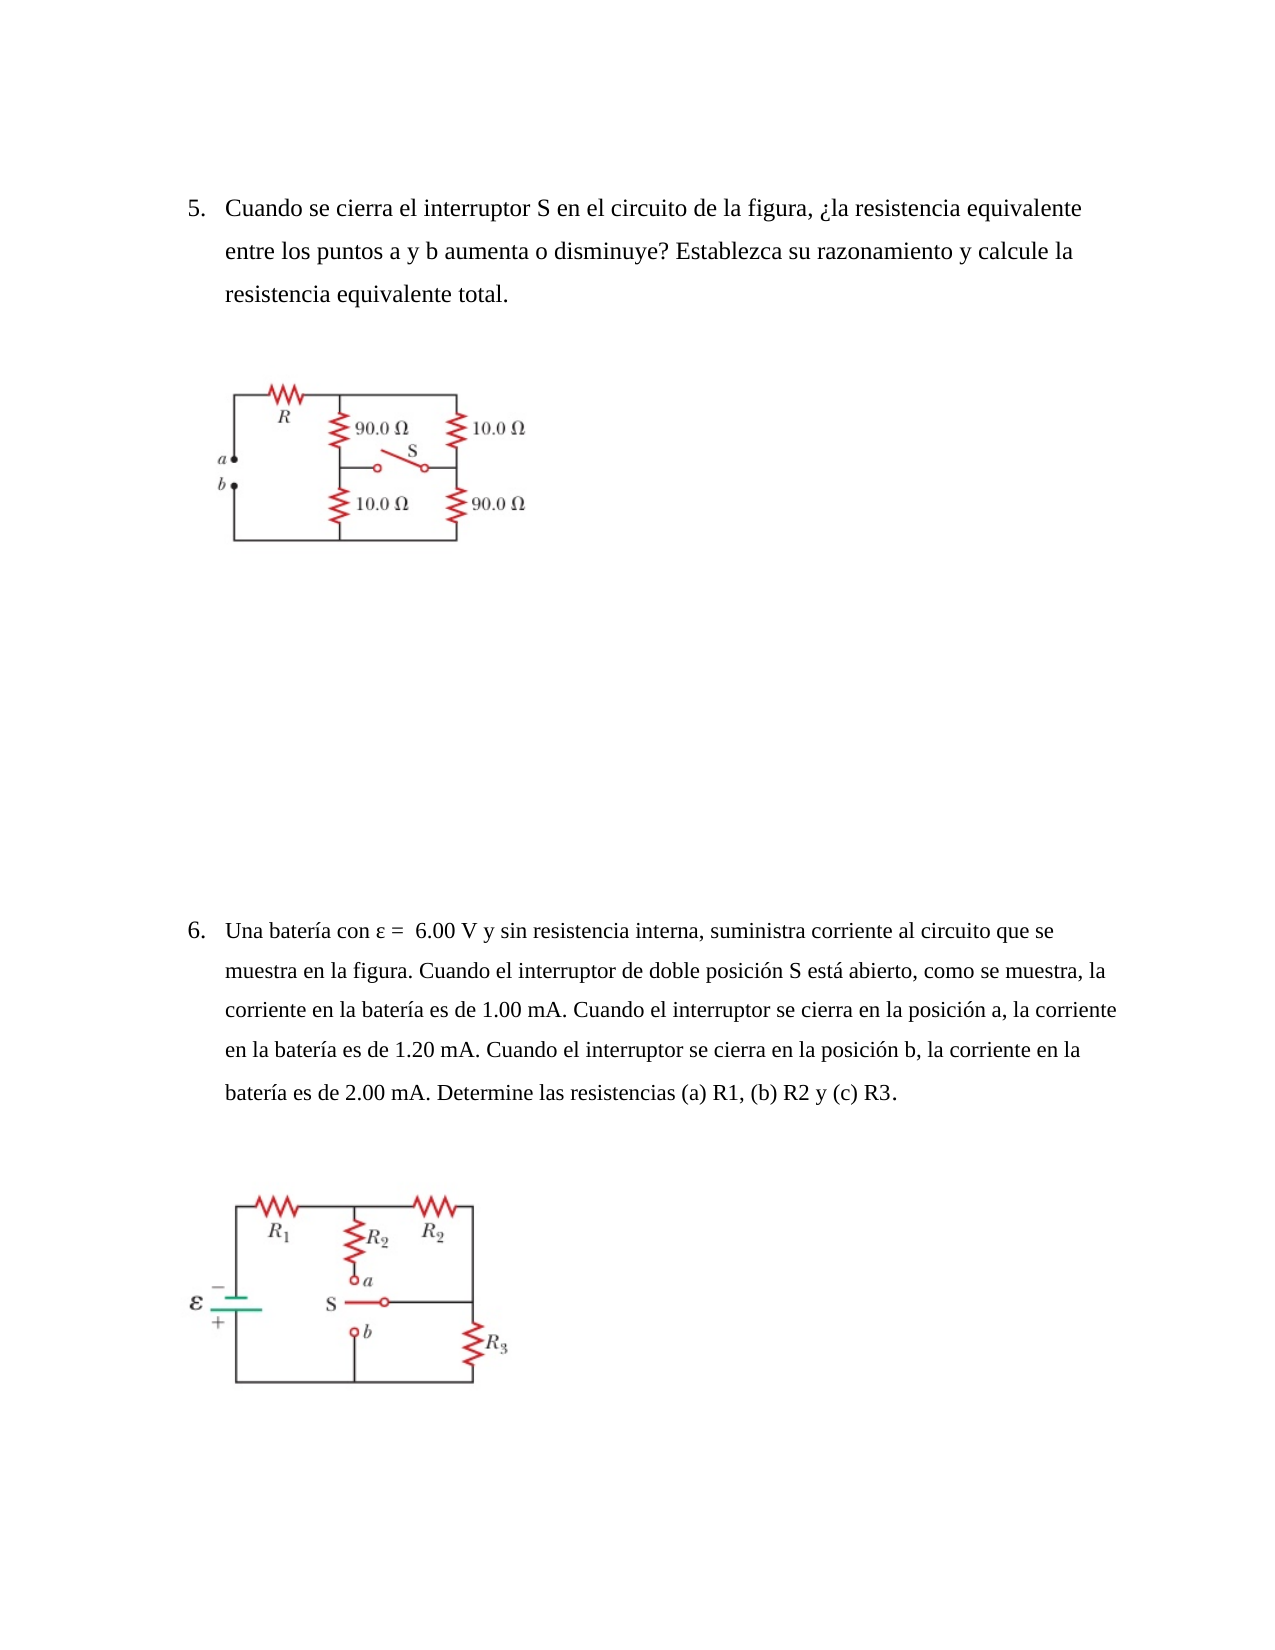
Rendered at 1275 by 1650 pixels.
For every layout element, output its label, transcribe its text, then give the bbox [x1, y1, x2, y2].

list Una batería con ε = 6.00 V y sin resistencia interna, suministra corriente al circuito que se muestra en la figura. Cuando el interruptor de doble posición S está abierto, como se muestra, la corriente en la batería es de 1.00 mA. Cuando el interruptor se cierra en la posición a, la corriente en la batería es de 1.20 mA. Cuando el interruptor se cierra en la posición b, la corriente en la batería es de 2.00 mA. Determine las resistencias (a) R1, (b) R2 y (c) R3. [187, 915, 1125, 1105]
list Cuando se cierra el interruptor S en el circuito de la figura, ¿la resistencia equivalente entre los puntos a y b aumenta o disminuye? Establezca su razonamiento y calcule la resistencia equivalente total. [187, 193, 1125, 308]
picture [150, 1162, 536, 1398]
picture [187, 365, 550, 555]
